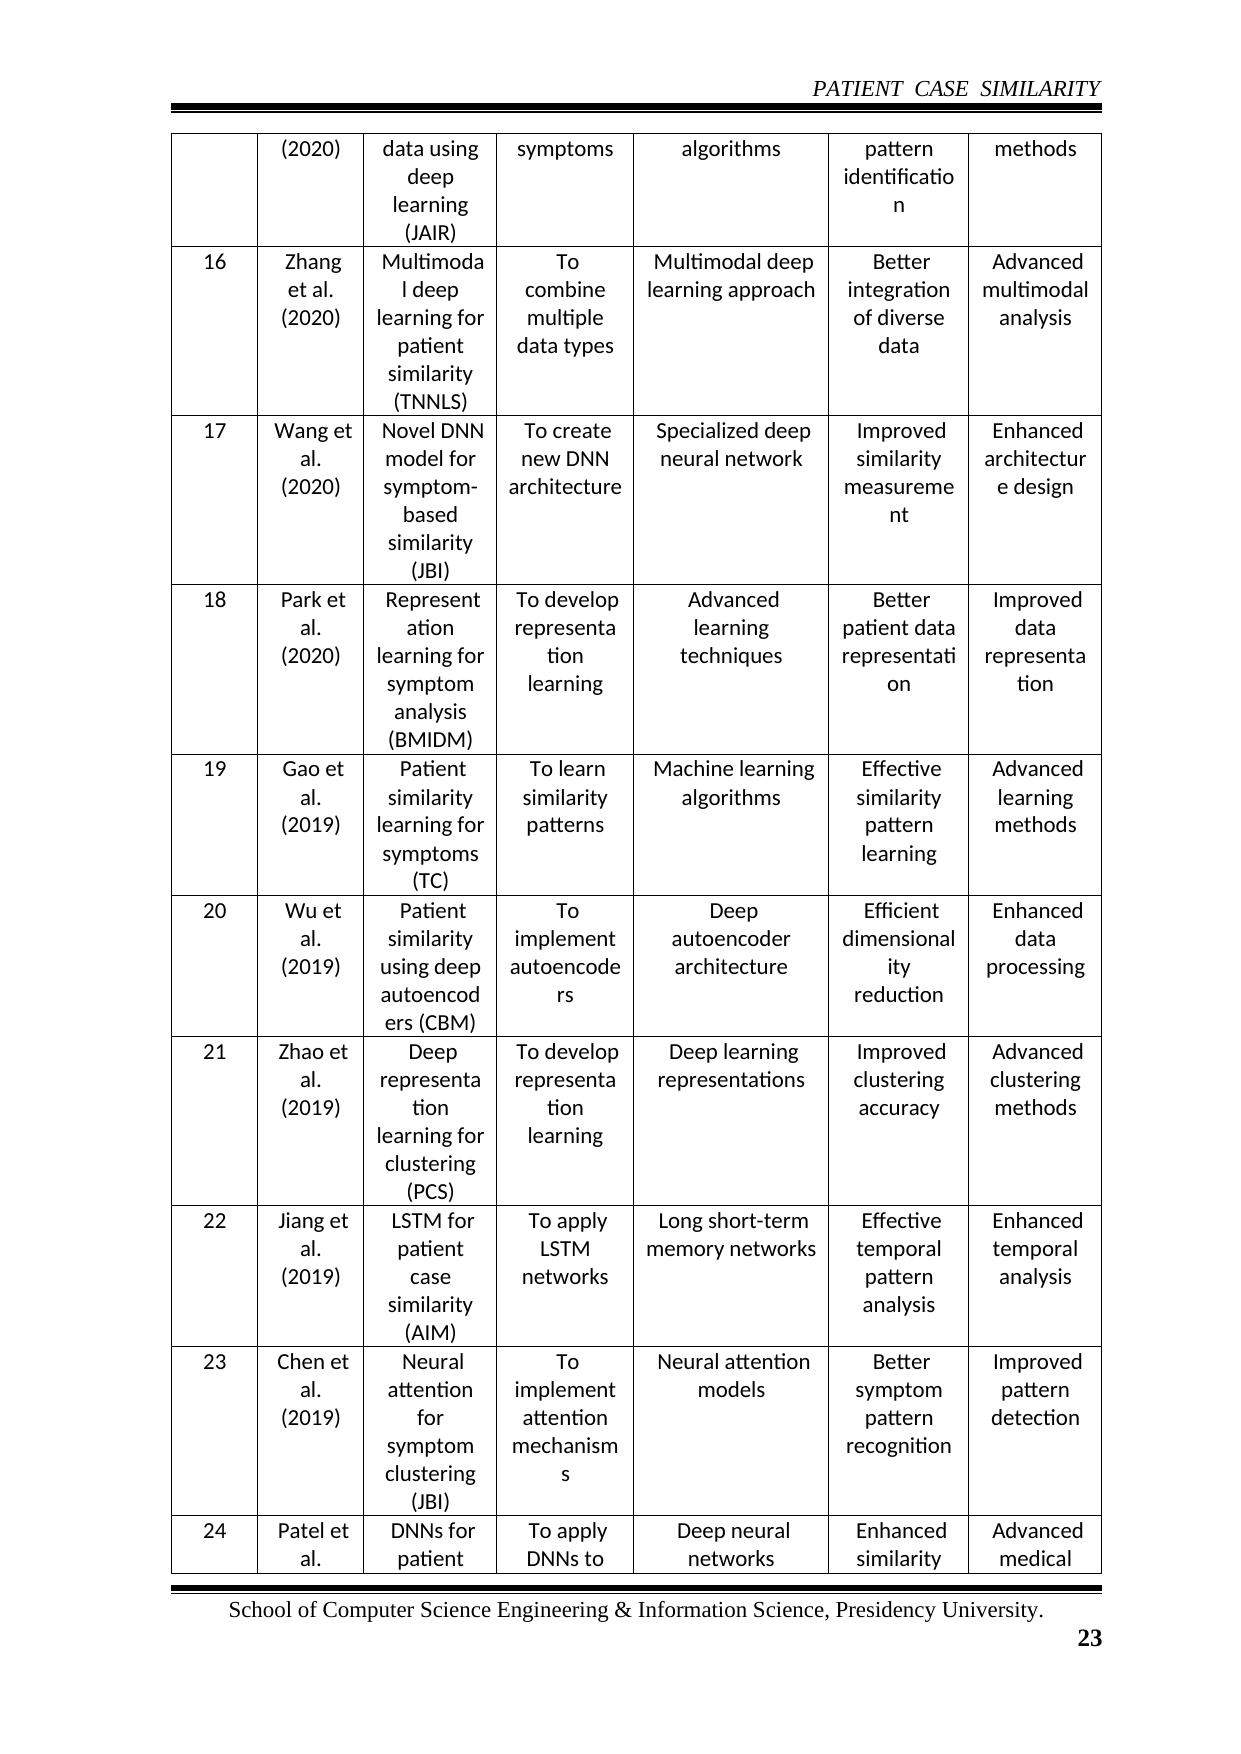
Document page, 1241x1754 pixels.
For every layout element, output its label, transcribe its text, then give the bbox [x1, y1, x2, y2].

table_cell Improved clustering accuracy [829, 1037, 968, 1205]
table_cell Patient similarity learning for symptoms (TC) [364, 755, 496, 895]
table_cell Efficient dimensionality reduction [829, 896, 968, 1036]
table_cell Zhao et al. (2019) [258, 1037, 363, 1205]
table_cell Machine learning algorithms [634, 755, 828, 895]
table_cell 23 [172, 1347, 257, 1515]
table_cell Deep representation learning for clustering (PCS) [364, 1037, 496, 1205]
table_cell To implement autoencoders [497, 896, 633, 1036]
table_cell 21 [172, 1037, 257, 1205]
table_cell Advanced learning methods [969, 755, 1101, 895]
table_cell Park et al. (2020) [258, 585, 363, 753]
table_cell To develop representation learning [497, 585, 633, 753]
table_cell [497, 1516, 633, 1572]
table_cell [497, 134, 633, 246]
table_cell Advanced multimodal analysis [969, 247, 1101, 415]
table_cell Long short-term memory networks [634, 1206, 828, 1346]
table_cell 19 [172, 755, 257, 895]
table_cell Patel et al. (2018) [258, 1516, 363, 1572]
table_cell Patient similarity using deep autoencoders (CBM) [364, 896, 496, 1036]
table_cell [634, 134, 828, 246]
table_cell Enhanced temporal analysis [969, 1206, 1101, 1346]
table_cell Multimodal deep learning for patient similarity (TNNLS) [364, 247, 496, 415]
table_cell Gao et al. (2019) [258, 755, 363, 895]
table_cell 20 [172, 896, 257, 1036]
table_cell Deep autoencoder architecture [634, 896, 828, 1036]
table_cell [364, 134, 496, 246]
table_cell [634, 1516, 828, 1572]
table_cell Wu et al. (2019) [258, 896, 363, 1036]
table_cell To learn similarity patterns [497, 755, 633, 895]
table_cell Better patient data representation [829, 585, 968, 753]
table_cell Deep learning representations [634, 1037, 828, 1205]
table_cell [829, 1516, 968, 1572]
table_cell 15 [172, 134, 257, 246]
table_cell 16 [172, 247, 257, 415]
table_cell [969, 134, 1101, 246]
table_cell To create new DNN architecture [497, 416, 633, 584]
table_cell Better symptom pattern recognition [829, 1347, 968, 1515]
table_cell To apply LSTM networks [497, 1206, 633, 1346]
table_cell 24 [172, 1516, 257, 1572]
table_cell Improved similarity measurement [829, 416, 968, 584]
table_cell Effective temporal pattern analysis [829, 1206, 968, 1346]
table_cell Zhang et al. (2020) [258, 247, 363, 415]
table_cell To implement attention mechanisms [497, 1347, 633, 1515]
table_cell Jiang et al. (2019) [258, 1206, 363, 1346]
table_cell To develop representation learning [497, 1037, 633, 1205]
table_cell 18 [172, 585, 257, 753]
table_cell Chen et al. (2019) [258, 1347, 363, 1515]
table_cell Better integration of diverse data [829, 247, 968, 415]
table_cell Advanced learning techniques [634, 585, 828, 753]
table_cell 17 [172, 416, 257, 584]
table_cell Representation learning for symptom analysis (BMIDM) [364, 585, 496, 753]
table_cell LSTM for patient case similarity (AIM) [364, 1206, 496, 1346]
table_cell Multimodal deep learning approach [634, 247, 828, 415]
table_cell To combine multiple data types [497, 247, 633, 415]
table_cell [364, 1516, 496, 1572]
table_cell 22 [172, 1206, 257, 1346]
table_cell Novel DNN model for symptom-based similarity (JBI) [364, 416, 496, 584]
table_cell Wang et al. (2020) [258, 416, 363, 584]
table_cell Enhanced architecture design [969, 416, 1101, 584]
table_cell Enhanced data processing [969, 896, 1101, 1036]
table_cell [969, 1516, 1101, 1572]
table_cell Improved data representation [969, 585, 1101, 753]
table_cell Improved pattern detection [969, 1347, 1101, 1515]
table_cell Sun et al. (2020) [258, 134, 363, 246]
table_cell Neural attention models [634, 1347, 828, 1515]
table_cell Advanced clustering methods [969, 1037, 1101, 1205]
table_cell Effective similarity pattern learning [829, 755, 968, 895]
table_cell Specialized deep neural network [634, 416, 828, 584]
table_cell Neural attention for symptom clustering (JBI) [364, 1347, 496, 1515]
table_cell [829, 134, 968, 246]
